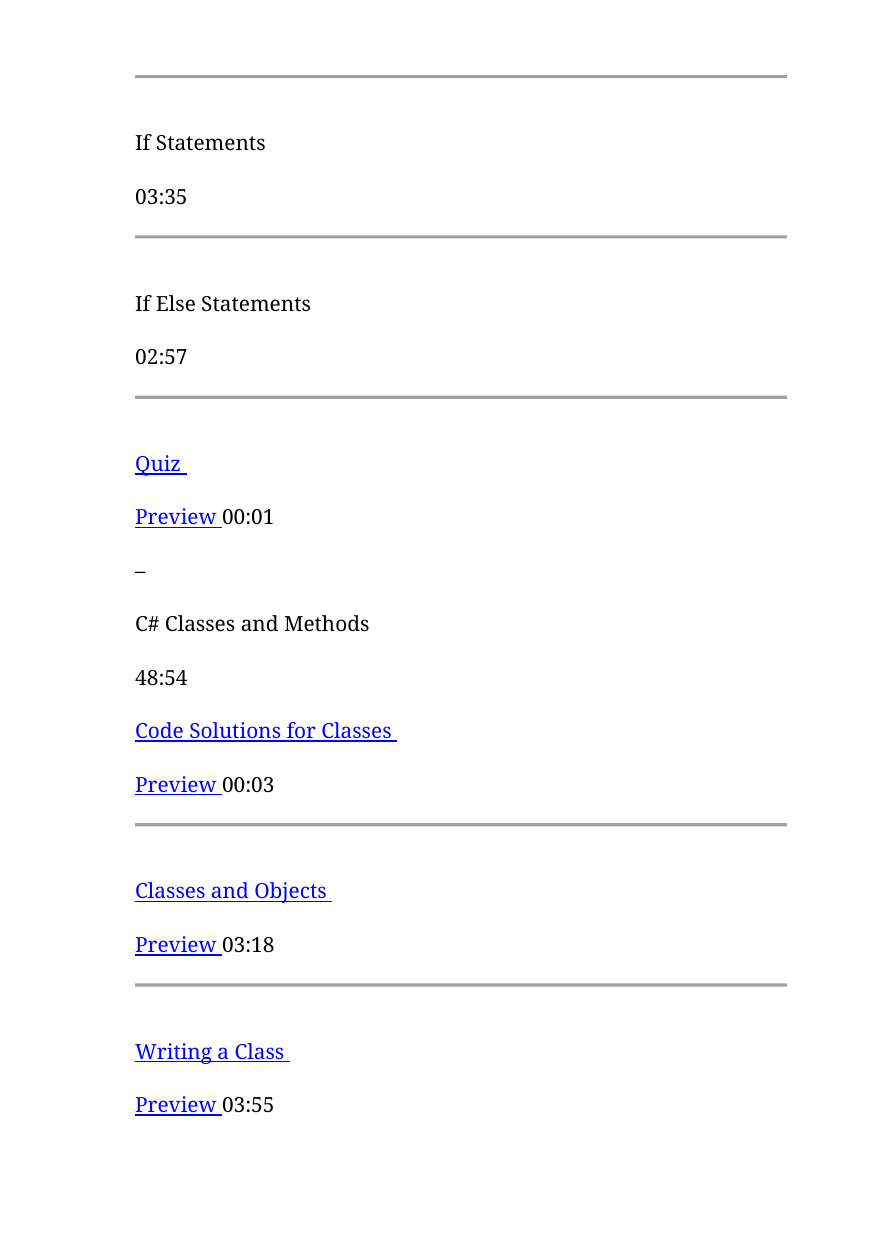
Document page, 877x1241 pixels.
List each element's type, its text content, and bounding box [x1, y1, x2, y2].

text 02:57 [135, 342, 787, 371]
text Code Solutions for Classes [135, 716, 787, 745]
text – [135, 556, 787, 584]
text Classes and Objects [135, 877, 787, 905]
text Quiz [135, 449, 787, 477]
text If Else Statements [135, 289, 787, 317]
text 48:54 [135, 663, 787, 691]
text Preview 00:03 [135, 770, 787, 798]
text Preview 00:01 [135, 502, 787, 531]
text 03:35 [135, 182, 787, 210]
text C# Classes and Methods [135, 609, 787, 638]
text If Statements [135, 128, 787, 157]
text Preview 03:55 [135, 1090, 787, 1119]
text Preview 03:18 [135, 930, 787, 958]
text Writing a Class [135, 1037, 787, 1065]
